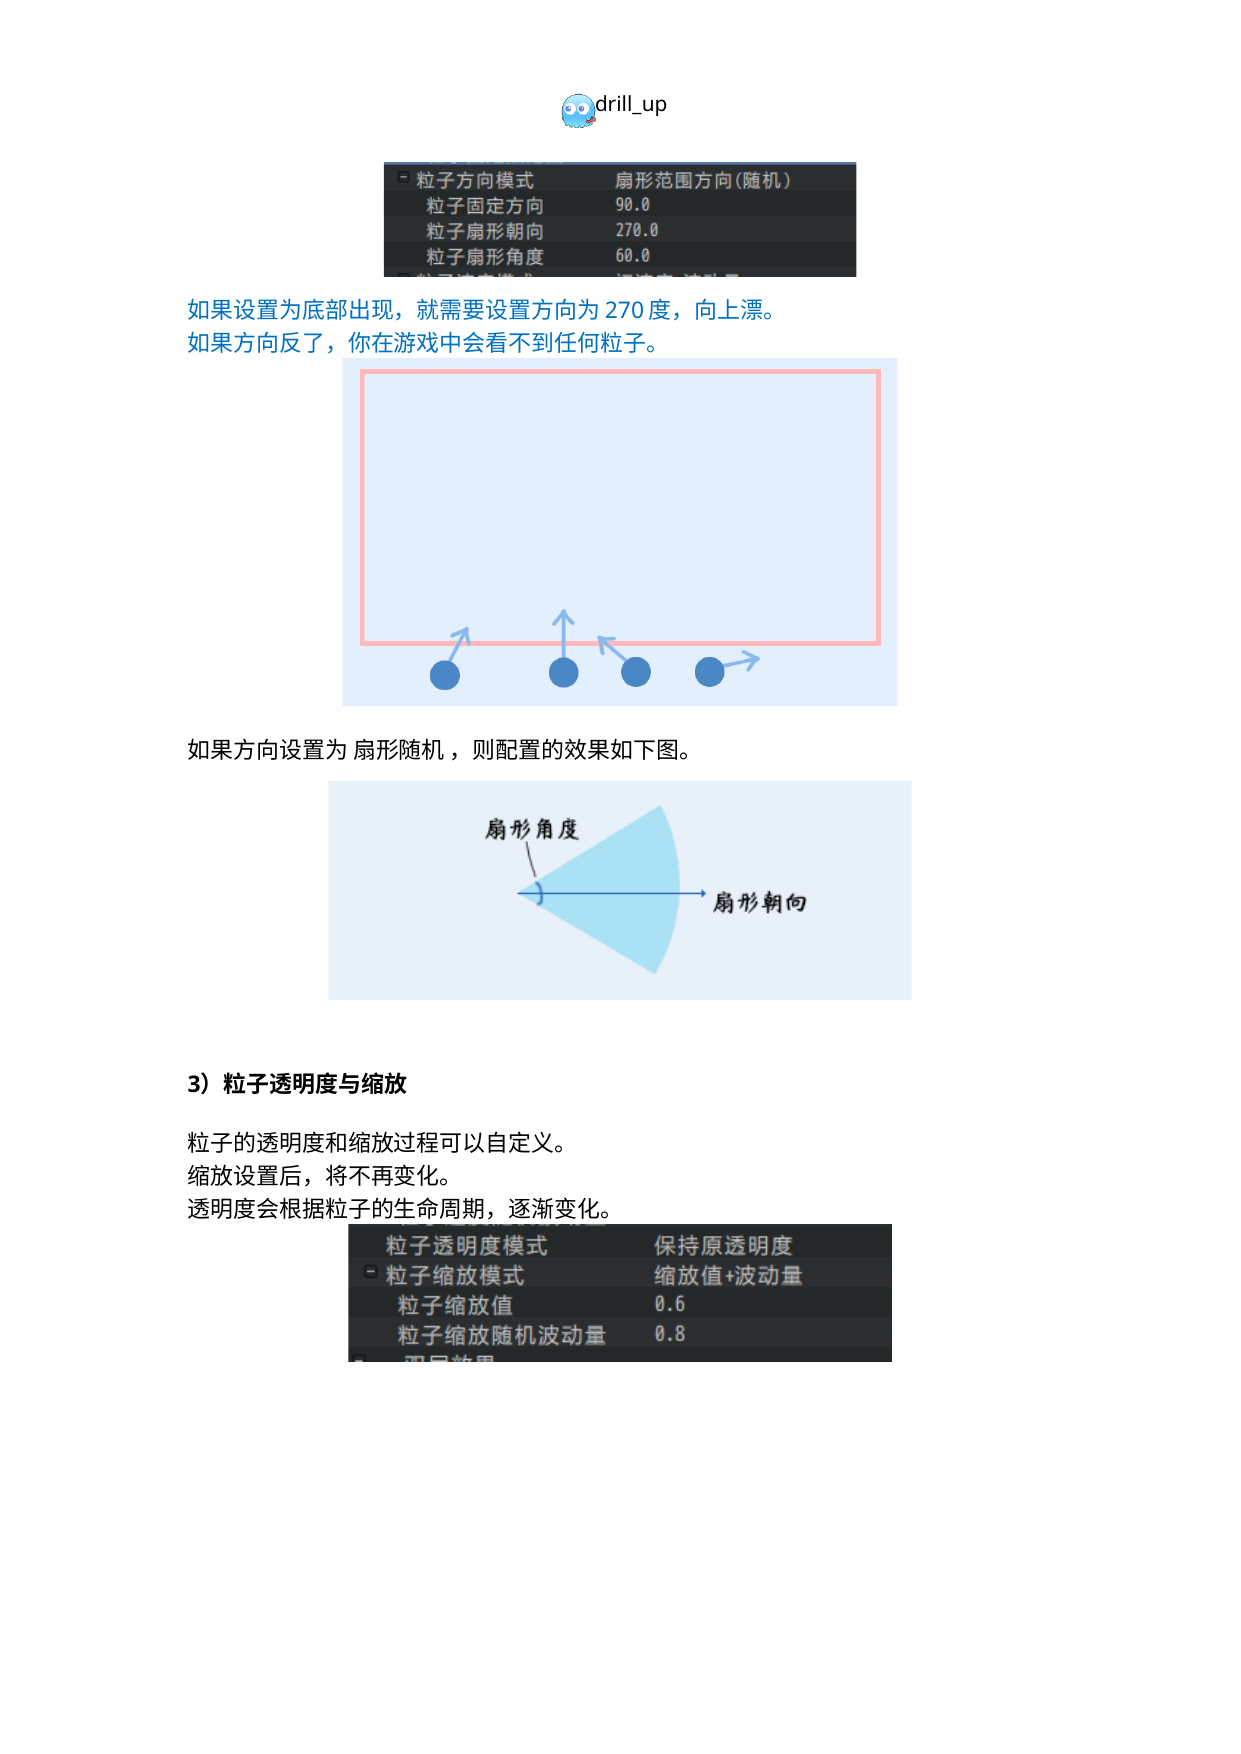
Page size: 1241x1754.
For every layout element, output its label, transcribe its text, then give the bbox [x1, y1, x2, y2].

text 缩放设置后，将不再变化。 [187, 1158, 1053, 1191]
text 透明度会根据粒子的生命周期，逐渐变化。 [187, 1191, 1053, 1224]
picture [348, 1224, 892, 1362]
text 如果方向反了，你在游戏中会看不到任何粒子。 [187, 325, 1053, 358]
text 如果方向设置为 扇形随机 ，则配置的效果如下图。 [187, 716, 1053, 781]
subtitle 3）粒子透明度与缩放 [187, 1066, 1053, 1099]
picture [556, 88, 597, 130]
picture [328, 781, 912, 1000]
picture [342, 358, 898, 706]
text 粒子的透明度和缩放过程可以自定义。 [187, 1124, 1053, 1158]
text 如果设置为底部出现，就需要设置方向为270度，向上漂。 [187, 292, 1053, 325]
picture [383, 162, 857, 277]
